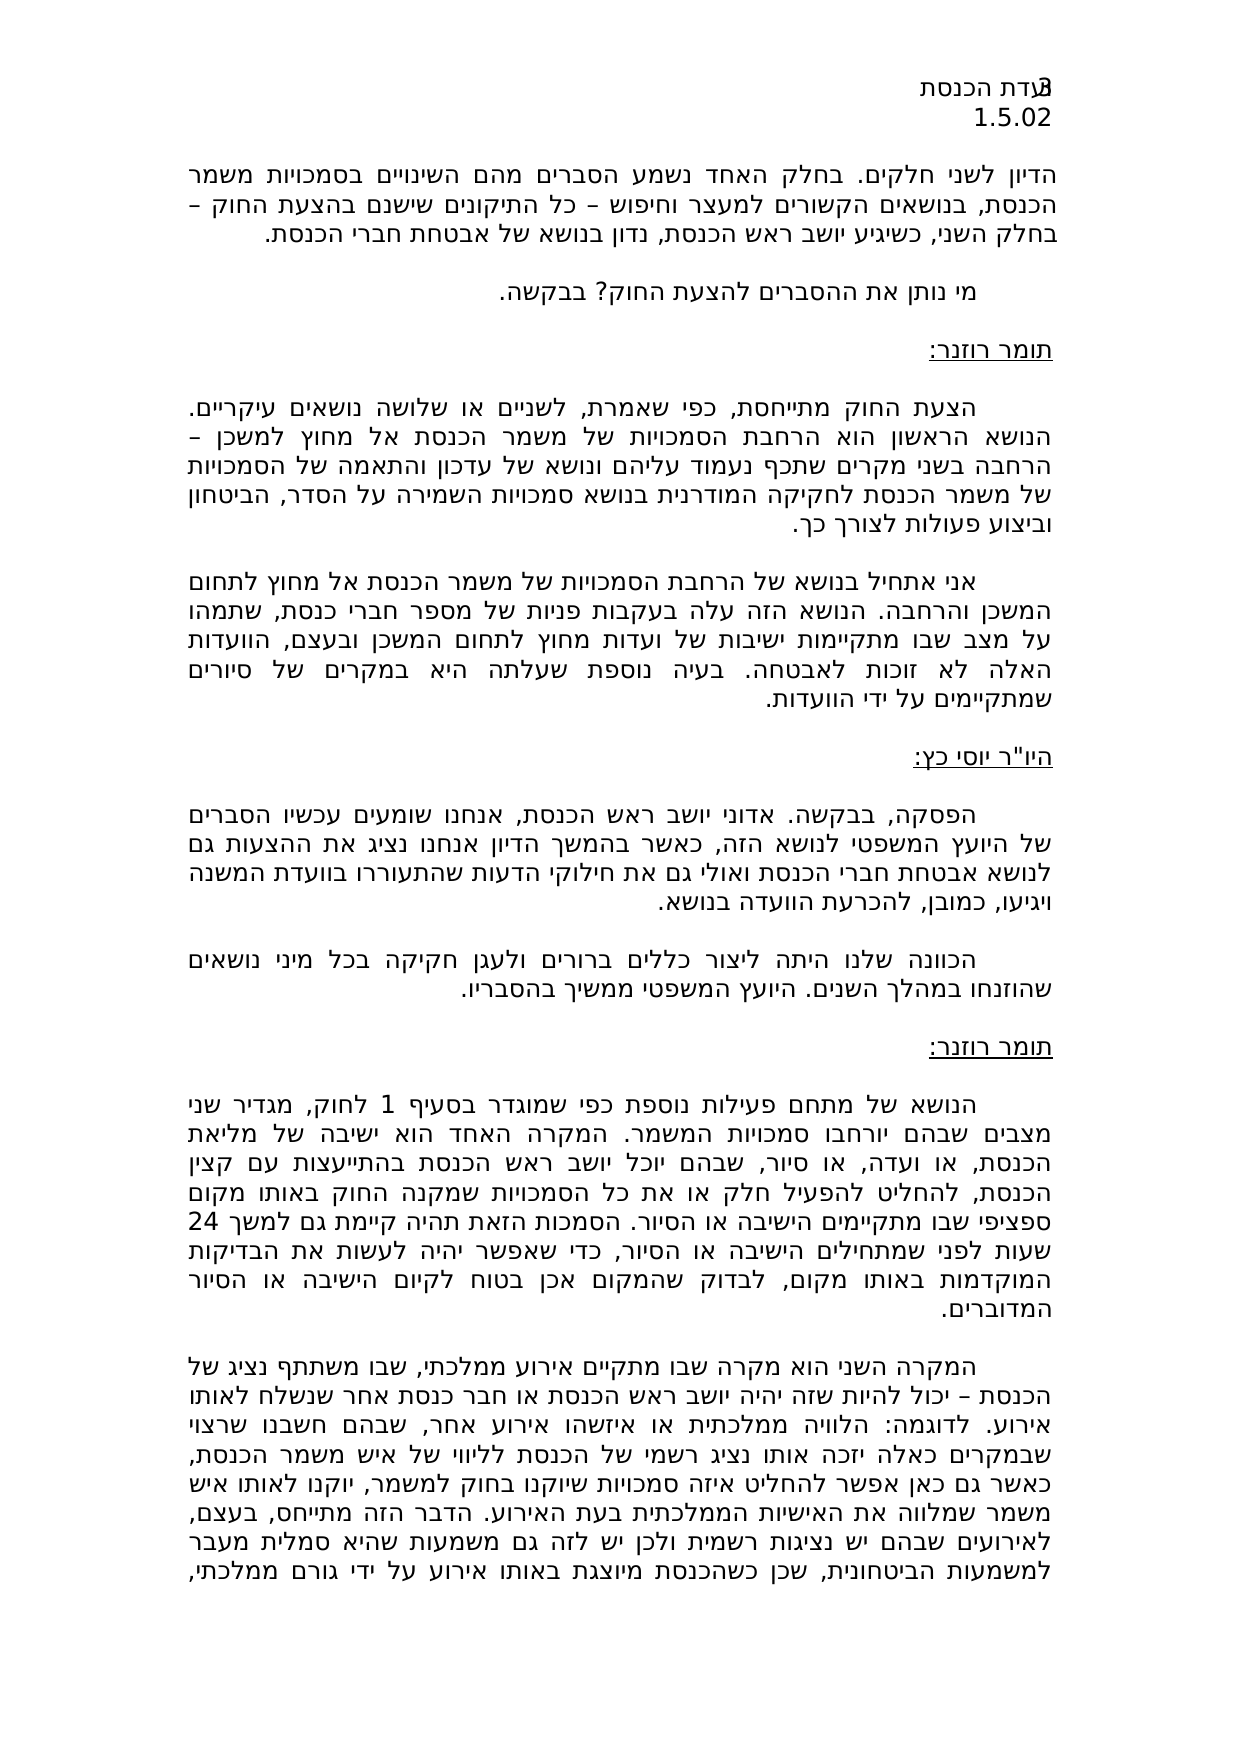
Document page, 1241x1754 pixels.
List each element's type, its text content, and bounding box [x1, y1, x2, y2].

text הנושא של מתחם פעילות נוספת כפי שמוגדר בסעיף 1 לחוק, מגדיר שני מצבים שבהם יורחבו סמכויות המשמר. המקרה האחד הוא ישיבה של מליאת הכנסת, או ועדה, או סיור, שבהם יוכל יושב ראש הכנסת בהתייעצות עם קצין הכנסת, להחליט להפעיל חלק או את כל הסמכויות שמקנה החוק באותו מקום ספציפי שבו מתקיימים הישיבה או הסיור. הסמכות הזאת תהיה קיימת גם למשך 24 שעות לפני שמתחילים הישיבה או הסיור, כדי שאפשר יהיה לעשות את הבדיקות המוקדמות באותו מקום, לבדוק שהמקום אכן בטוח לקיום הישיבה או הסיור המדוברים. [187, 1090, 1053, 1323]
text הכוונה שלנו היתה ליצור כללים ברורים ולעגן חקיקה בכל מיני נושאים שהוזנחו במהלך השנים. היועץ המשפטי ממשיך בהסבריו. [187, 945, 1053, 1003]
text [187, 161, 1058, 248]
text תומר רוזנר: [187, 335, 1053, 364]
text הפסקה, בבקשה. אדוני יושב ראש הכנסת, אנחנו שומעים עכשיו הסברים של היועץ המשפטי לנושא הזה, כאשר בהמשך הדיון אנחנו נציג את ההצעות גם לנושא אבטחת חברי הכנסת ואולי גם את חילוקי הדעות שהתעוררו בוועדת המשנה ויגיעו, כמובן, להכרעת הוועדה בנושא. [187, 800, 1053, 916]
text הצעת החוק מתייחסת, כפי שאמרת, לשניים או שלושה נושאים עיקריים. הנושא הראשון הוא הרחבת הסמכויות של משמר הכנסת אל מחוץ למשכן – הרחבה בשני מקרים שתכף נעמוד עליהם ונושא של עדכון והתאמה של הסמכויות של משמר הכנסת לחקיקה המודרנית בנושא סמכויות השמירה על הסדר, הביטחון וביצוע פעולות לצורך כך. [187, 393, 1053, 538]
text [187, 1352, 1053, 1586]
text אני אתחיל בנושא של הרחבת הסמכויות של משמר הכנסת אל מחוץ לתחום המשכן והרחבה. הנושא הזה עלה בעקבות פניות של מספר חברי כנסת, שתמהו על מצב שבו מתקיימות ישיבות של ועדות מחוץ לתחום המשכן ובעצם, הוועדות האלה לא זוכות לאבטחה. בעיה נוספת שעלתה היא במקרים של סיורים שמתקיימים על ידי הוועדות. [187, 567, 1053, 713]
text היו"ר יוסי כץ: [187, 742, 1053, 771]
text מי נותן את ההסברים להצעת החוק? בבקשה. [187, 277, 1058, 306]
text תומר רוזנר: [187, 1032, 1053, 1061]
